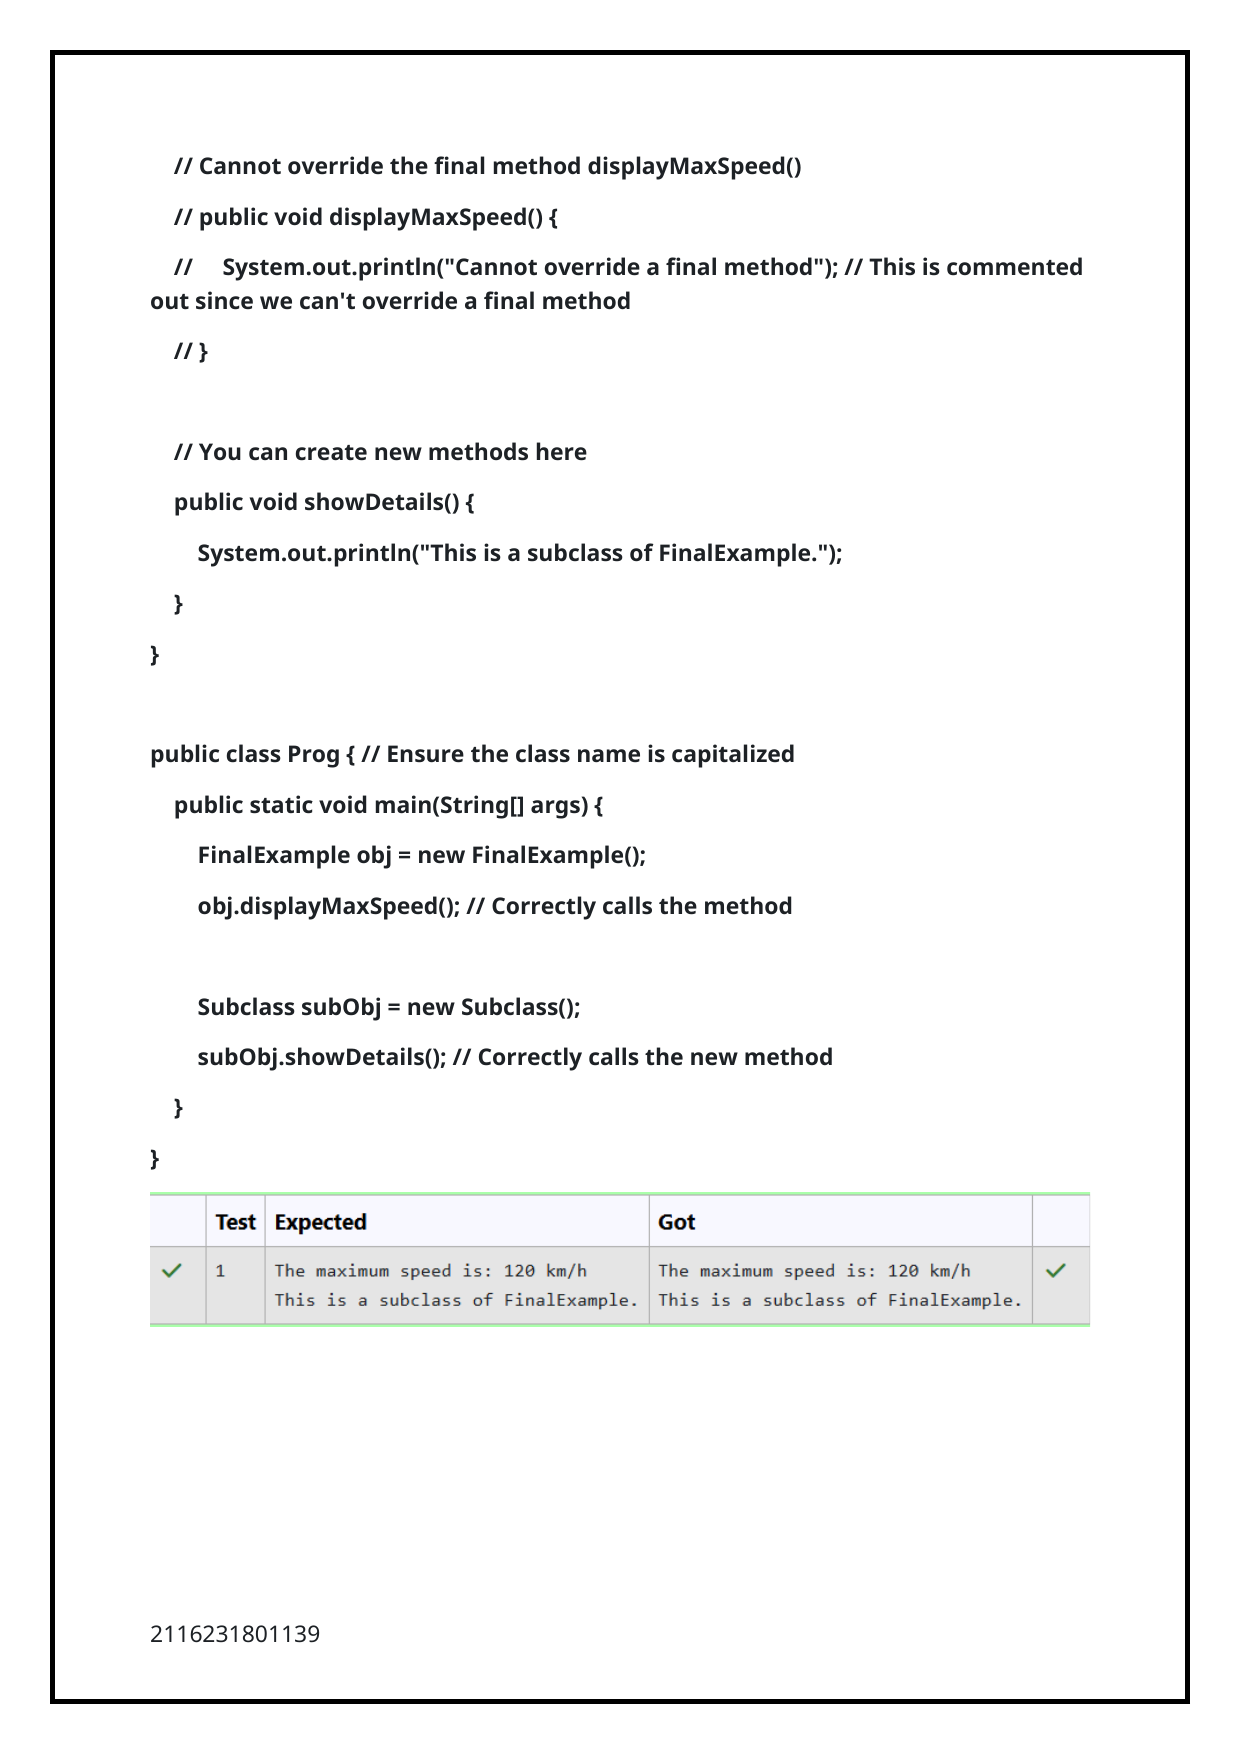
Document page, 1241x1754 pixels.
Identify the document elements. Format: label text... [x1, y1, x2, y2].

text // public void displayMaxSpeed() { [150, 200, 1090, 232]
text Subclass subObj = new Subclass(); [150, 990, 1090, 1022]
text // You can create new methods here [150, 436, 1090, 467]
text // } [150, 335, 1090, 366]
text FinalExample obj = new FinalExample(); [150, 839, 1090, 870]
text System.out.println("This is a subclass of FinalExample."); [150, 537, 1090, 568]
text obj.displayMaxSpeed(); // Correctly calls the method [150, 889, 1090, 921]
text public void showDetails() { [150, 486, 1090, 517]
text public static void main(String[] args) { [150, 789, 1090, 820]
picture [150, 1192, 1091, 1327]
text // System.out.println("Cannot override a final method"); // This is commented out since we can't override a final method [150, 251, 1090, 316]
text } [150, 1142, 1090, 1173]
text } [150, 637, 1090, 669]
text } [150, 1091, 1090, 1122]
text // Cannot override the final method displayMaxSpeed() [150, 150, 1090, 181]
text public class Prog { // Ensure the class name is capitalized [150, 738, 1090, 769]
text subObj.showDetails(); // Correctly calls the new method [150, 1041, 1090, 1072]
text } [150, 587, 1090, 618]
